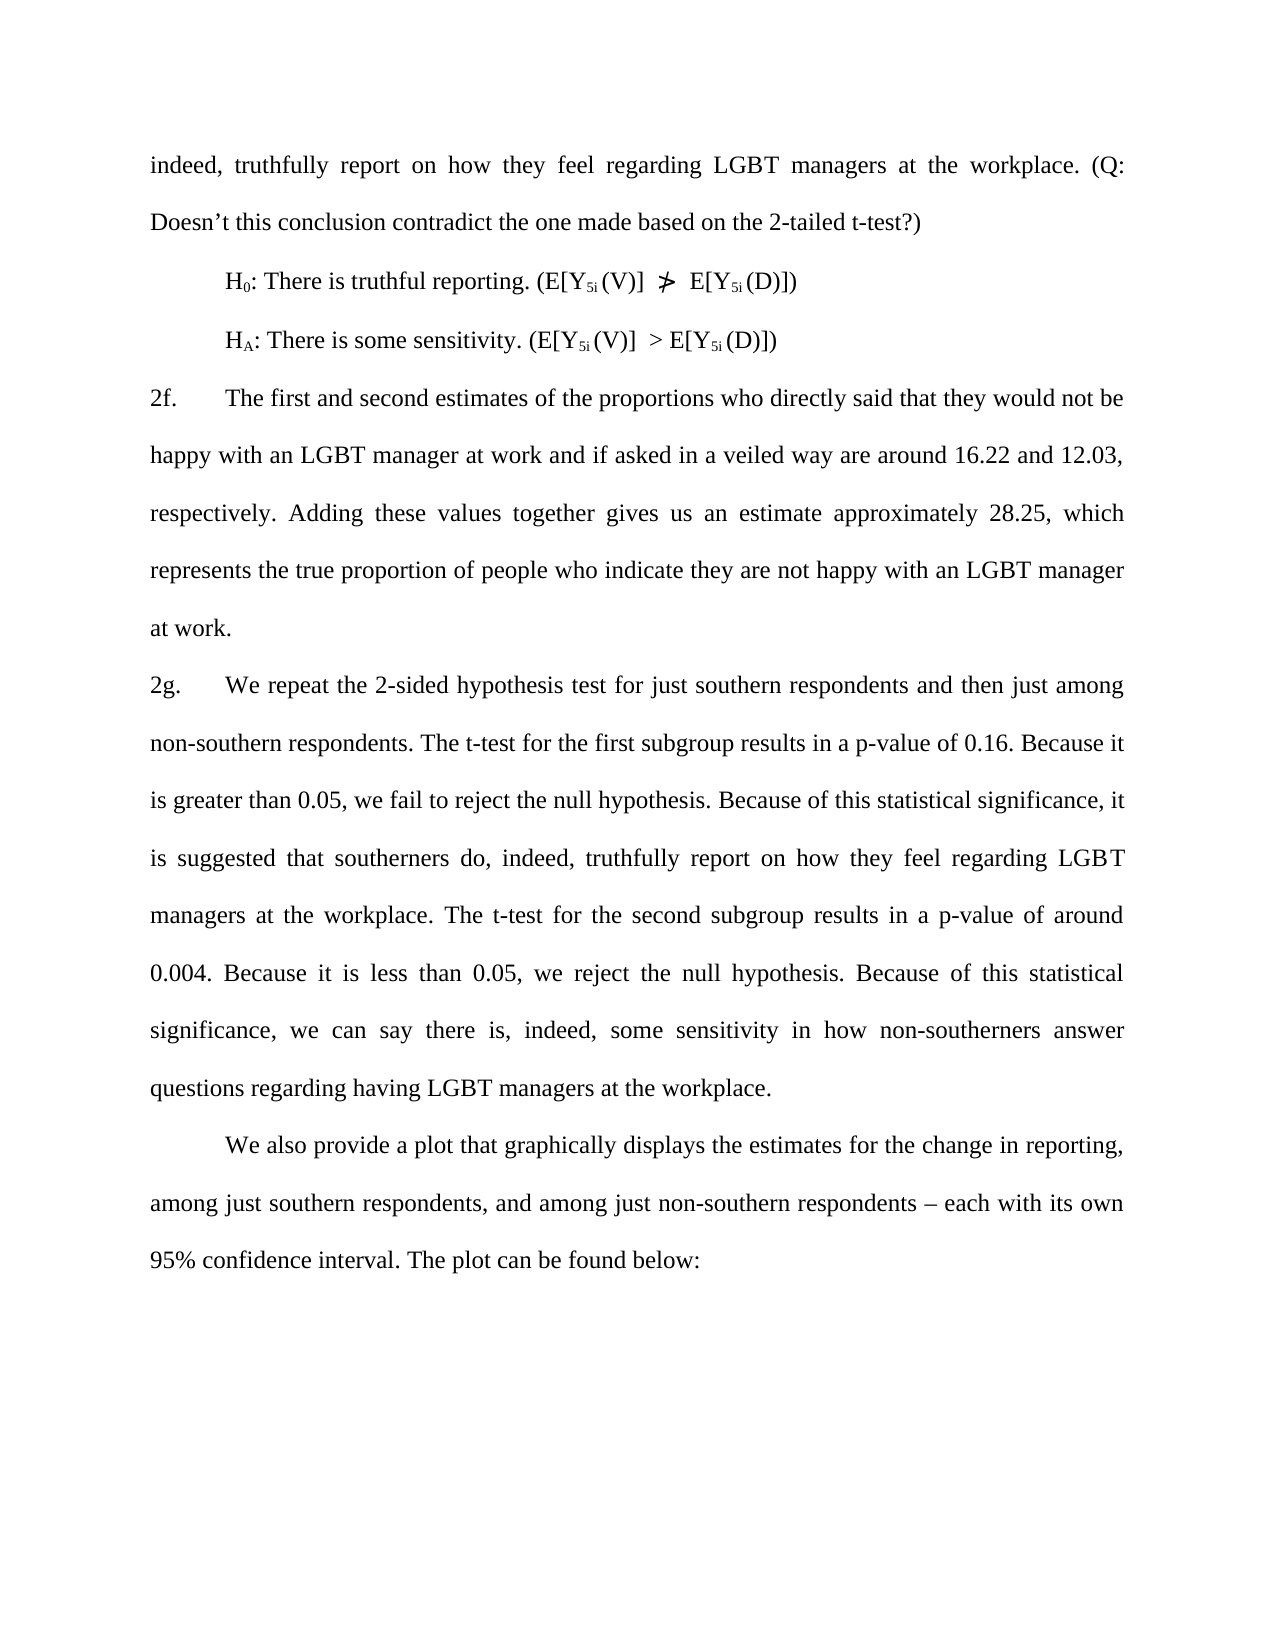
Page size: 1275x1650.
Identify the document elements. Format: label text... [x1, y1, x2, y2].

text We also provide a plot that graphically displays the estimates for the change in reporting, among just southern respondents, and among just non-southern respondents – each with its own 95% confidence interval. The plot can be found below: [150, 1130, 1125, 1274]
text H0: There is truthful reporting. (E[Y5i (V)] ≯ E[Y5i (D)]) [150, 265, 657, 295]
text 2f. The first and second estimates of the proportions who directly said that they would not be happy with an LGBT manager at work and if asked in a veiled way are around 16.22 and 12.03, respectively. Adding these values together gives us an estimate approximately 28.25, which represents the true proportion of people who indicate they are not happy with an LGBT manager at work. [150, 383, 1125, 642]
text HA: There is some sensitivity. (E[Y5i (V)] > E[Y5i (D)]) [663, 325, 1125, 354]
text 2g. We repeat the 2-sided hypothesis test for just southern respondents and then just among non-southern respondents. The t-test for the first subgroup results in a p-value of 0.16. Because it is greater than 0.05, we fail to reject the null hypothesis. Because of this statistical significance, it is suggested that southerners do, indeed, truthfully report on how they feel regarding LGBT managers at the workplace. The t-test for the second subgroup results in a p-value of around 0.004. Because it is less than 0.05, we reject the null hypothesis. Because of this statistical significance, we can say there is, indeed, some sensitivity in how non-southerners answer questions regarding having LGBT managers at the workplace. [150, 670, 1125, 1102]
text H0: There is truthful reporting. (E[Y5i (V)] ≯ E[Y5i (D)]) [677, 265, 1125, 295]
text HA: There is some sensitivity. (E[Y5i (V)] > E[Y5i (D)]) [150, 325, 649, 354]
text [150, 150, 1125, 236]
